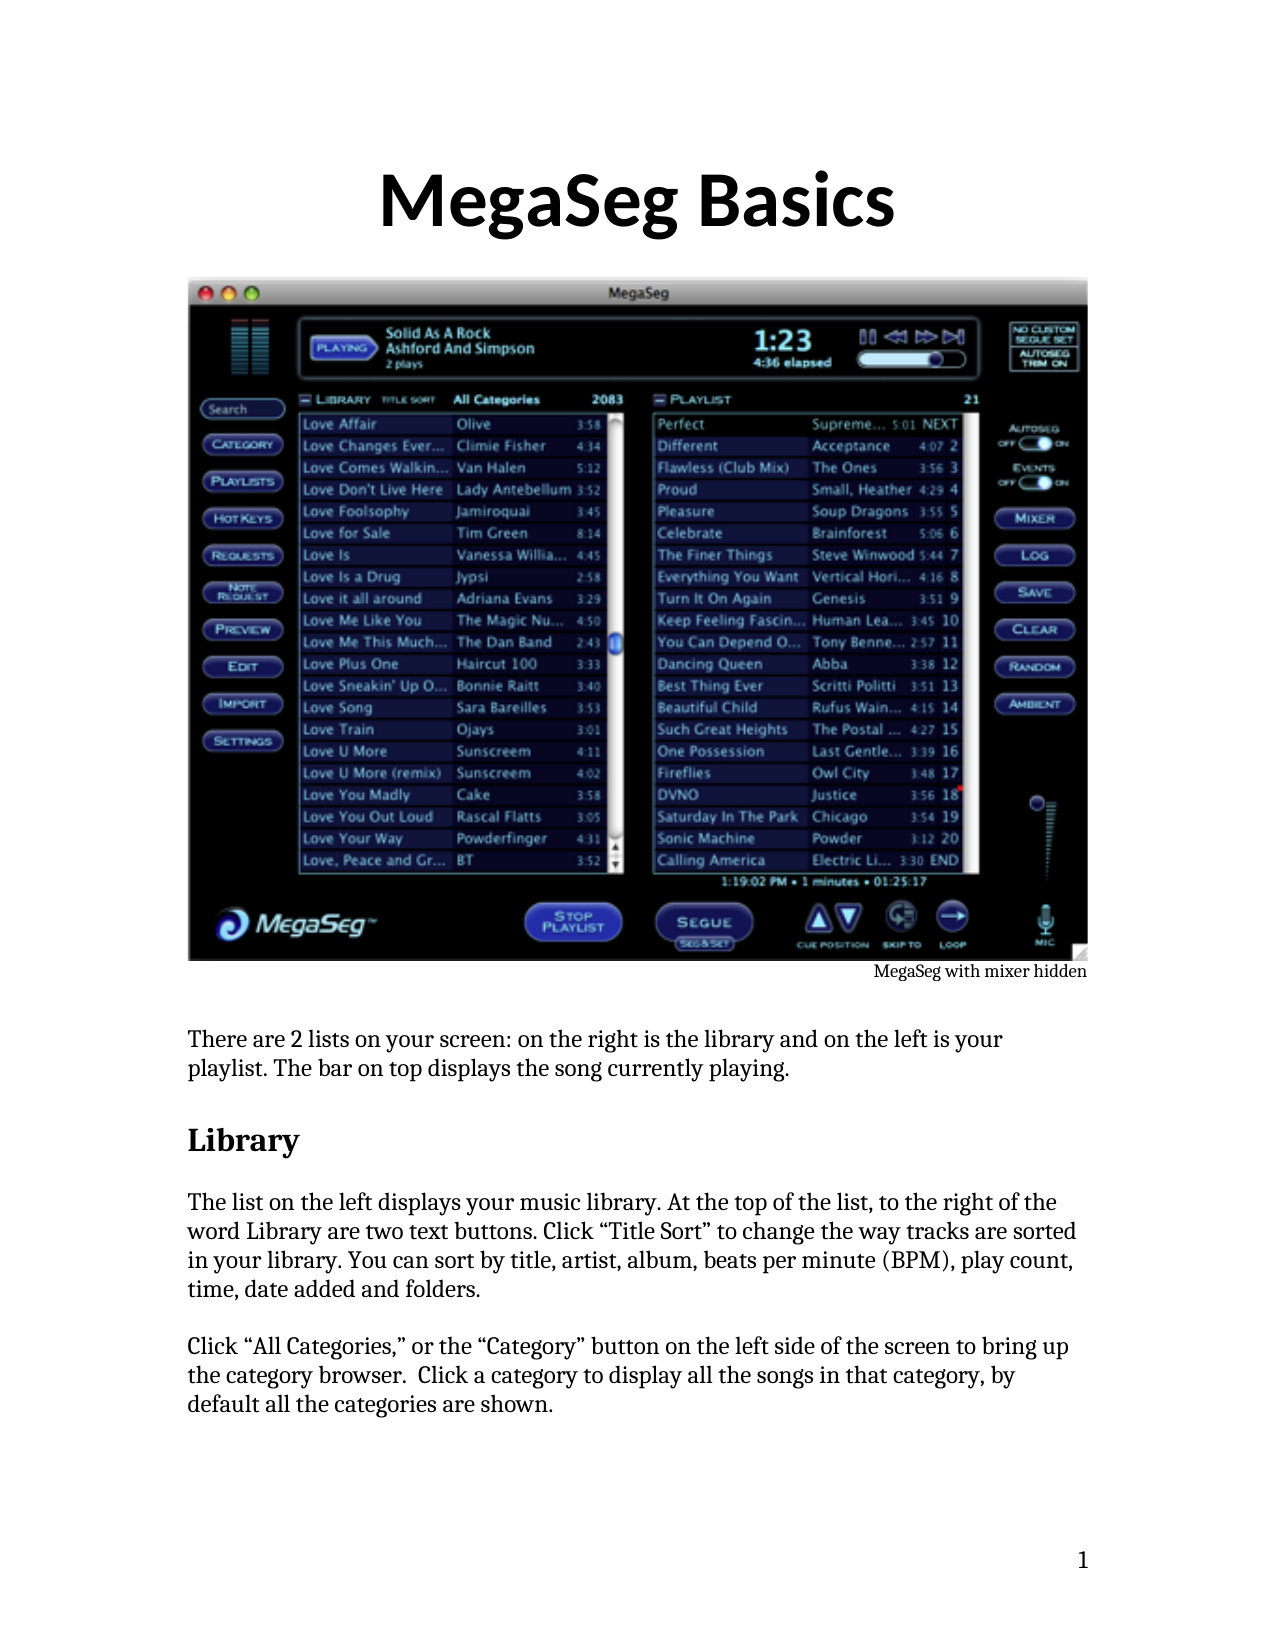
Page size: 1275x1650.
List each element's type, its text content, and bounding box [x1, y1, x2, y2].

text The list on the left displays your music library. At the top of the list, to the right of the word Library are two text buttons. Click “Title Sort” to change the way tracks are sorted in your library. You can sort by title, artist, album, beats per minute (BPM), play count, time, date added and folders. [187, 1188, 1087, 1303]
text Library [187, 1121, 1087, 1159]
text Click “All Categories,” or the “Category” button on the left side of the screen to bring up the category browser. Click a category to display all the songs in that category, by default all the categories are shown. [187, 1332, 1087, 1418]
text MegaSeg Basics [187, 150, 1087, 247]
text MegaSeg with mixer hidden [187, 961, 1087, 982]
picture [187, 277, 1088, 961]
text There are 2 lists on your screen: on the right is the library and on the left is your playlist. The bar on top displays the song currently playing. [187, 1025, 1087, 1083]
